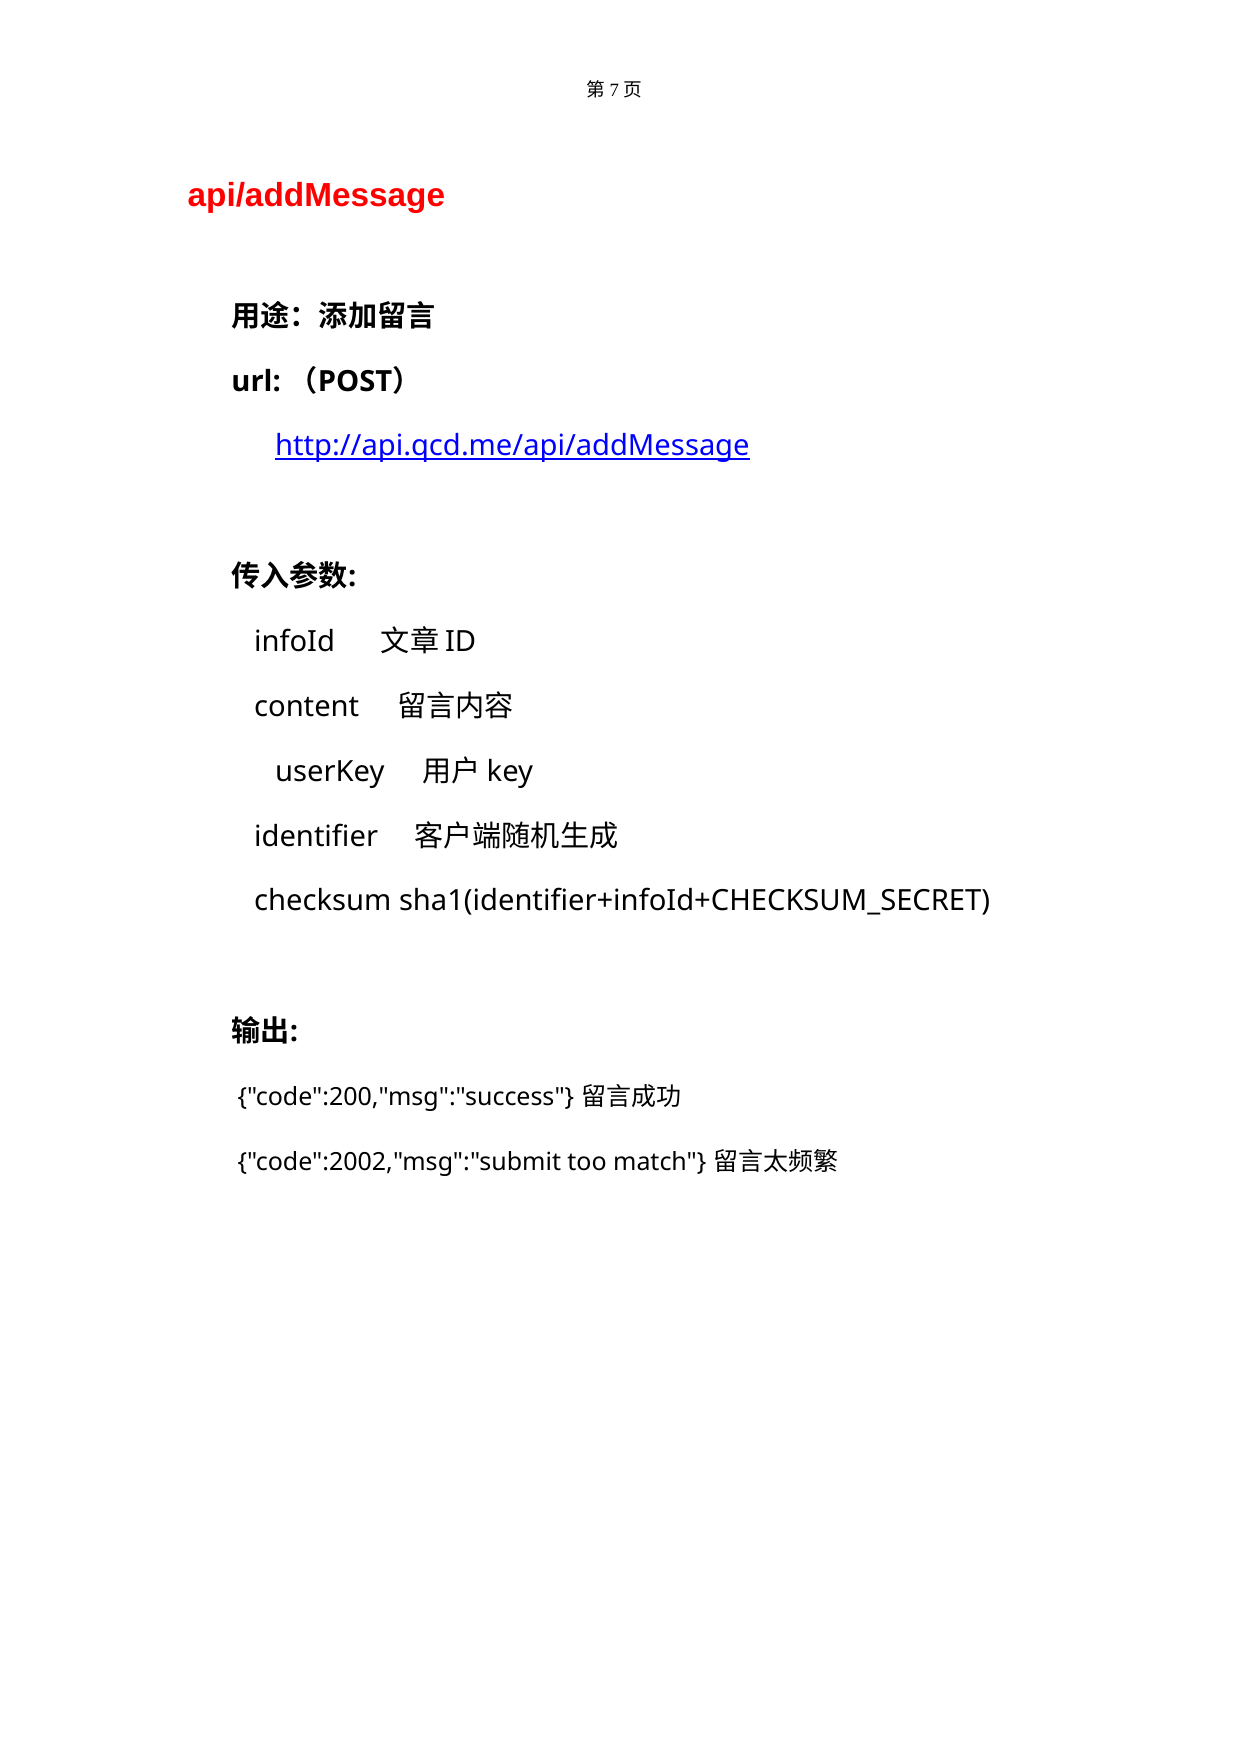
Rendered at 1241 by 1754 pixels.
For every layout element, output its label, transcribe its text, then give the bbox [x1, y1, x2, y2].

text {"code":200,"msg":"success"} 留言成功 [187, 1062, 1053, 1127]
text identifier 客户端随机生成 [187, 802, 1053, 867]
text 传入参数: [187, 542, 1053, 607]
text http://api.qcd.me/api/addMessage [187, 412, 1053, 477]
text url: （POST） [187, 347, 1053, 412]
text {"code":2002,"msg":"submit too match"} 留言太频繁 [187, 1127, 1053, 1192]
text userKey 用户key [231, 737, 1053, 802]
text checksum sha1(identifier+infoId+CHECKSUM_SECRET) [187, 867, 1053, 997]
text 用途：添加留言 [187, 282, 1053, 347]
text infoId 文章ID [187, 607, 1053, 672]
text content 留言内容 [187, 672, 1053, 737]
text 输出: [187, 997, 1053, 1062]
